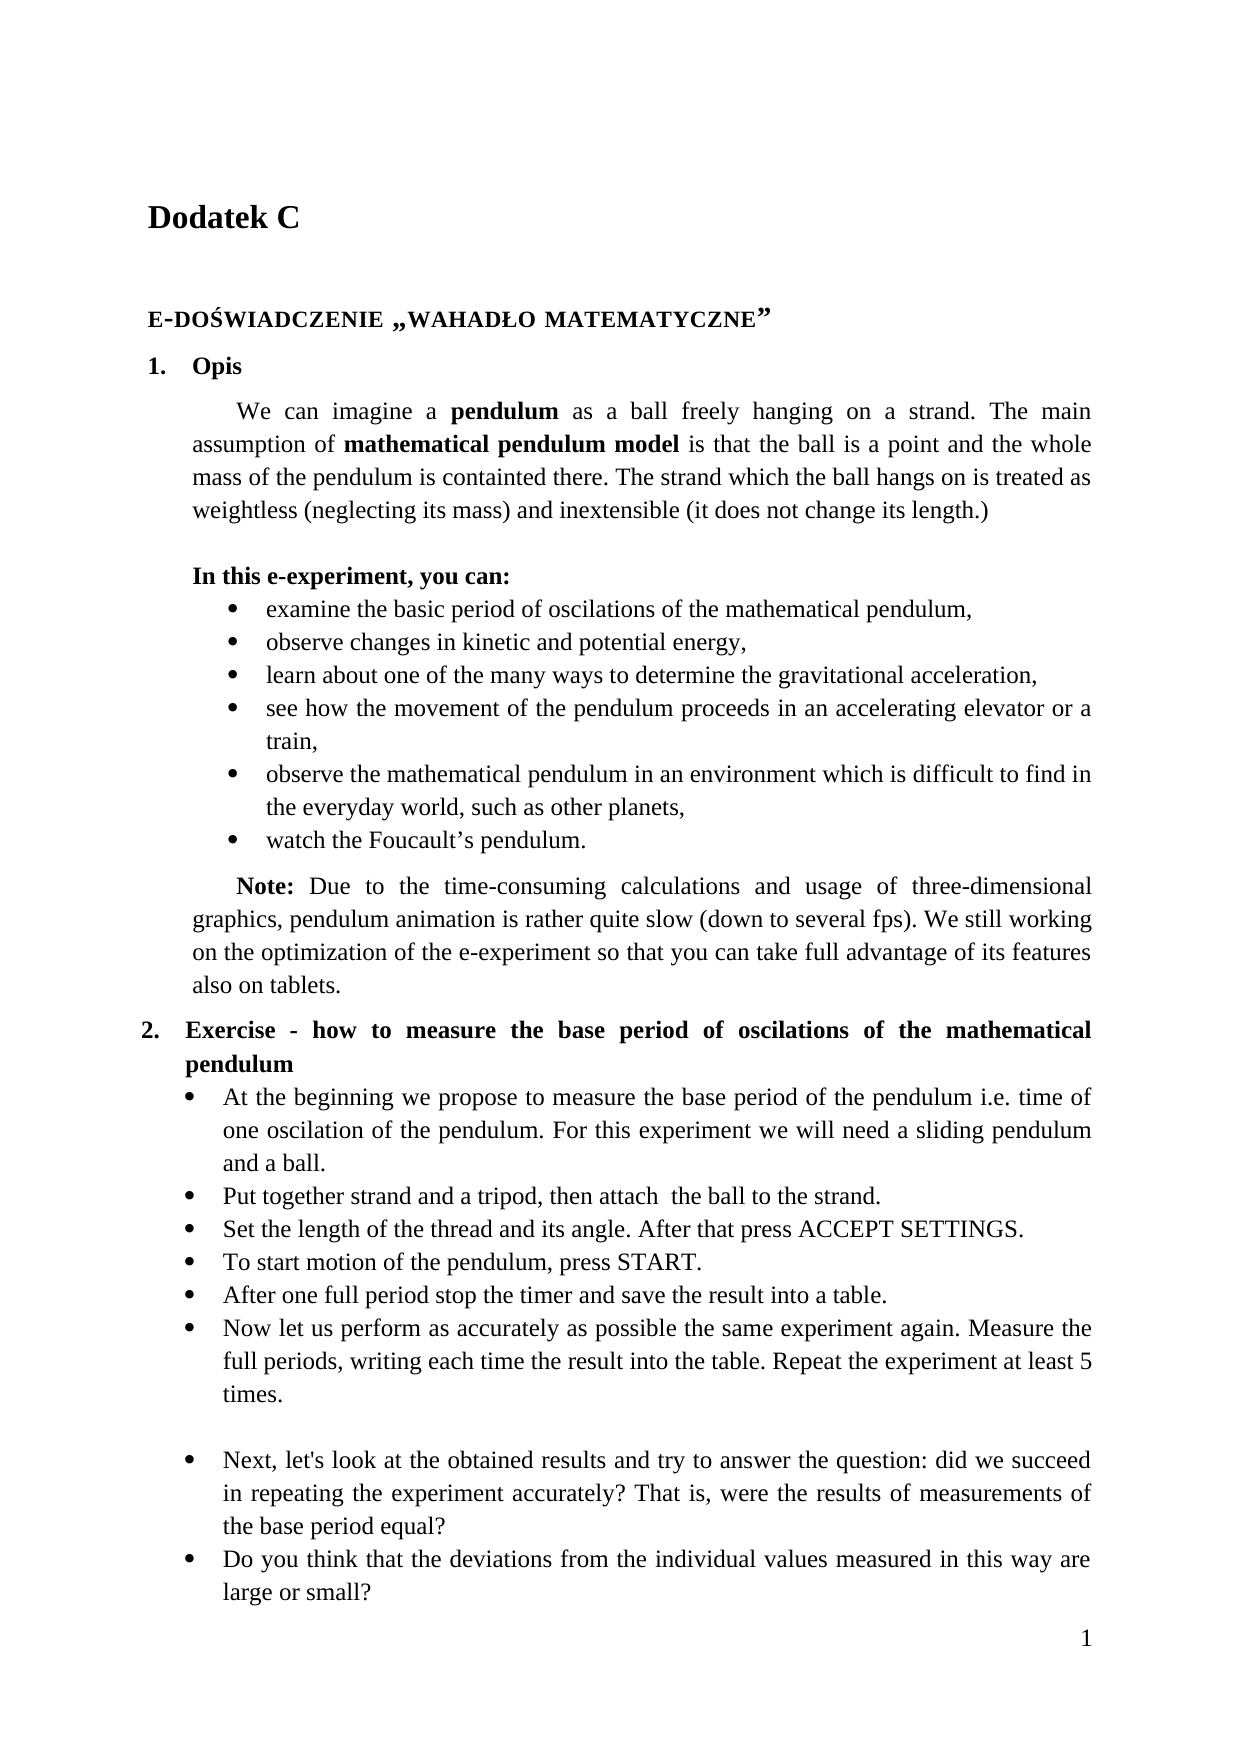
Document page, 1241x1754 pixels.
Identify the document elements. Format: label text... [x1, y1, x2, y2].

list After one full period stop the timer and save the result into a table. [185, 1280, 1093, 1308]
list Put together strand and a tripod, then attach the ball to the strand. [185, 1181, 1093, 1209]
text e-doświadczenie „wahadło matematyczne” [148, 300, 1093, 333]
text We can imagine a pendulum as a ball freely hanging on a strand. The main assumption of mathematical pendulum model is that the ball is a point and the whole mass of the pendulum is containted there. The strand which the ball hangs on is treated as weightless (neglecting its mass) and inextensible (it does not change its length.) [192, 396, 1093, 524]
subtitle Dodatek C [148, 198, 1093, 236]
list To start motion of the pendulum, press START. [185, 1247, 1093, 1276]
list see how the movement of the pendulum proceeds in an accelerating elevator or a train, [228, 693, 1093, 755]
text Note: Due to the time-consuming calculations and usage of three-dimensional graphics, pendulum animation is rather quite slow (down to several fps). We still working on the optimization of the e-experiment so that you can take full advantage of its features also on tablets. [192, 871, 1093, 999]
list Exercise - how to measure the base period of oscilations of the mathematical pendulum [141, 1016, 1093, 1077]
list examine the basic period of oscilations of the mathematical pendulum, [228, 594, 1093, 623]
list Set the length of the thread and its angle. After that press ACCEPT SETTINGS. [185, 1214, 1093, 1242]
list Opis [147, 351, 1093, 379]
list learn about one of the many ways to determine the gravitational acceleration, [228, 660, 1093, 689]
list At the beginning we propose to measure the base period of the pendulum i.e. time of one oscilation of the pendulum. For this experiment we will need a sliding pendulum and a ball. [185, 1082, 1093, 1176]
list observe changes in kinetic and potential energy, [228, 627, 1093, 656]
text In this e-experiment, you can: [192, 561, 1093, 590]
list Do you think that the deviations from the individual values measured in this way are large or small? [185, 1544, 1093, 1606]
list observe the mathematical pendulum in an environment which is difficult to find in the everyday world, such as other planets, [228, 759, 1093, 821]
list watch the Foucault’s pendulum. [228, 826, 1093, 854]
